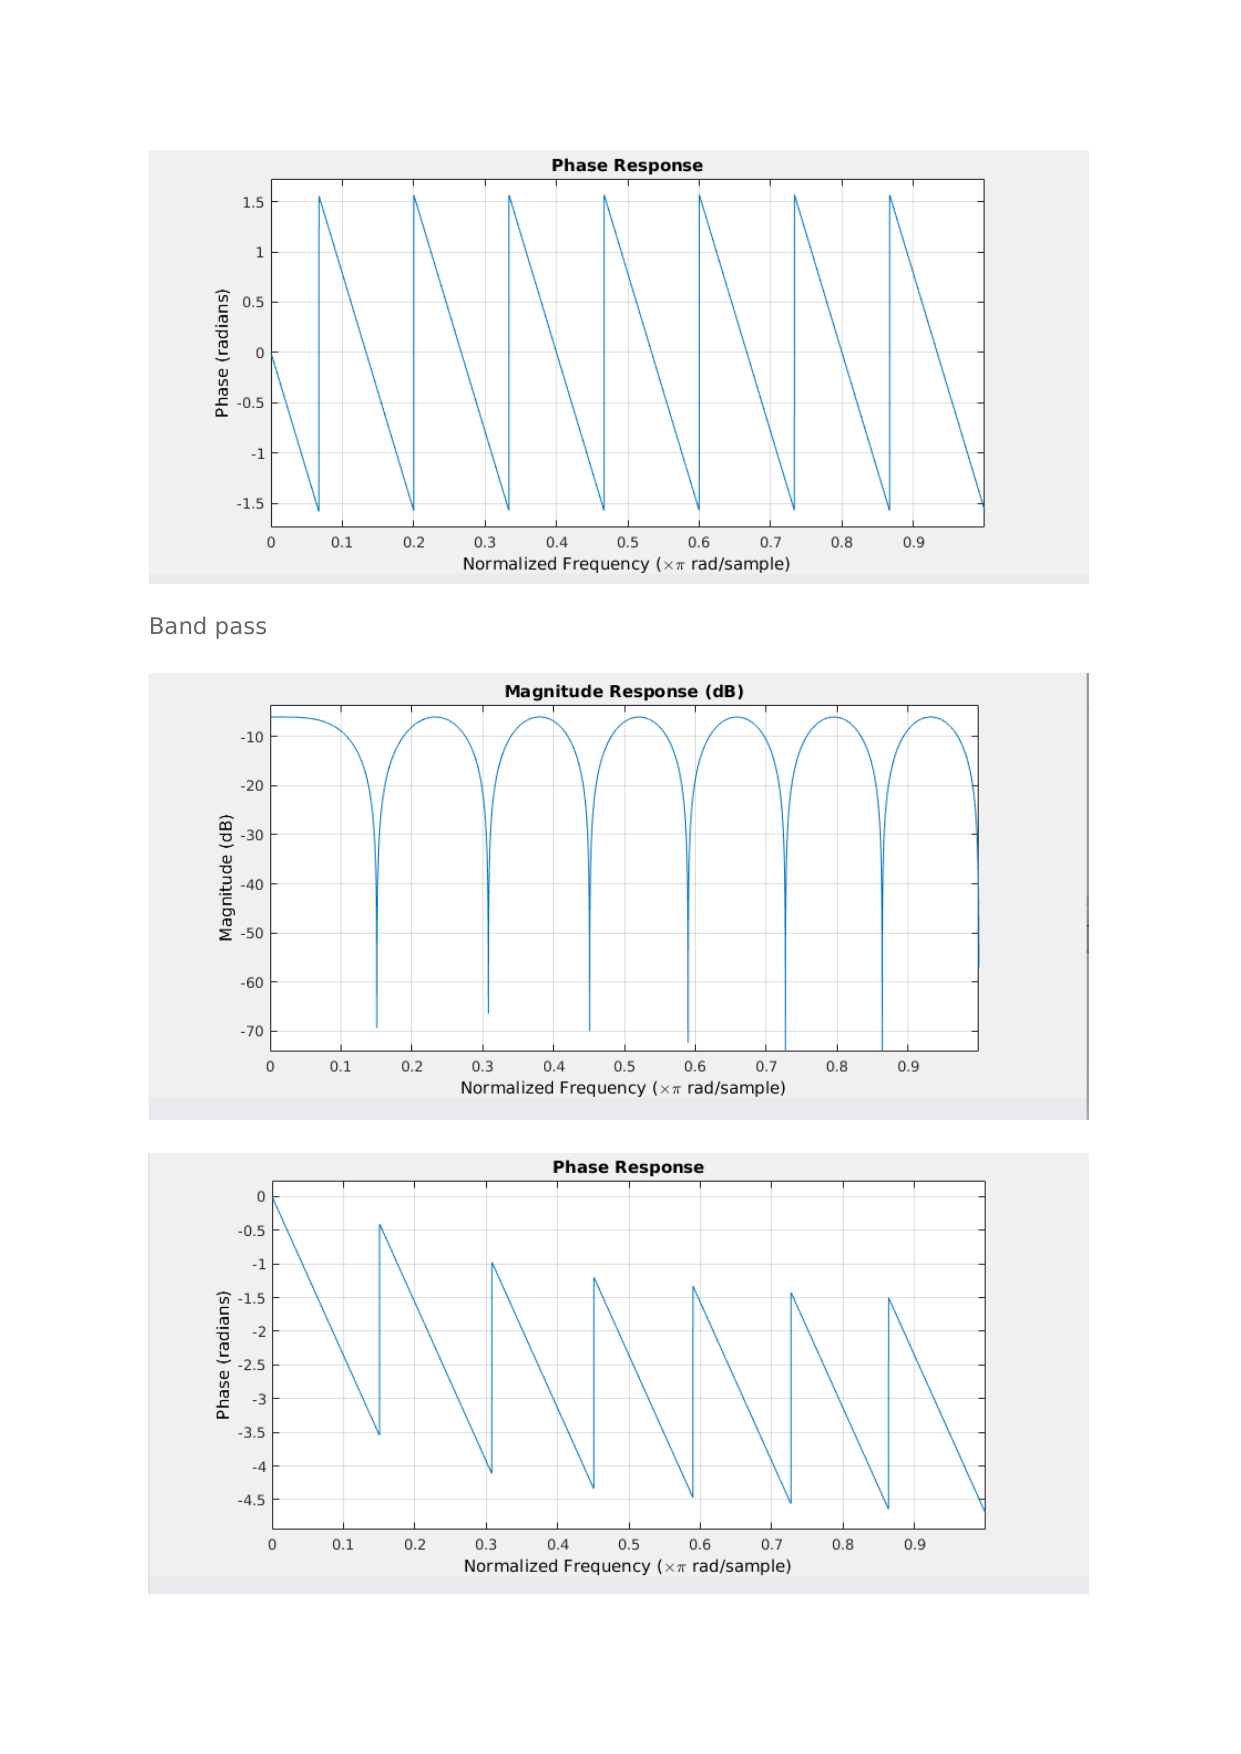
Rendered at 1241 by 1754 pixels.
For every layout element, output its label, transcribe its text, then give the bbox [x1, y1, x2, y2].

picture [148, 673, 1089, 1120]
subtitle Band pass [148, 613, 1090, 640]
picture [148, 150, 1089, 584]
picture [148, 1153, 1089, 1594]
